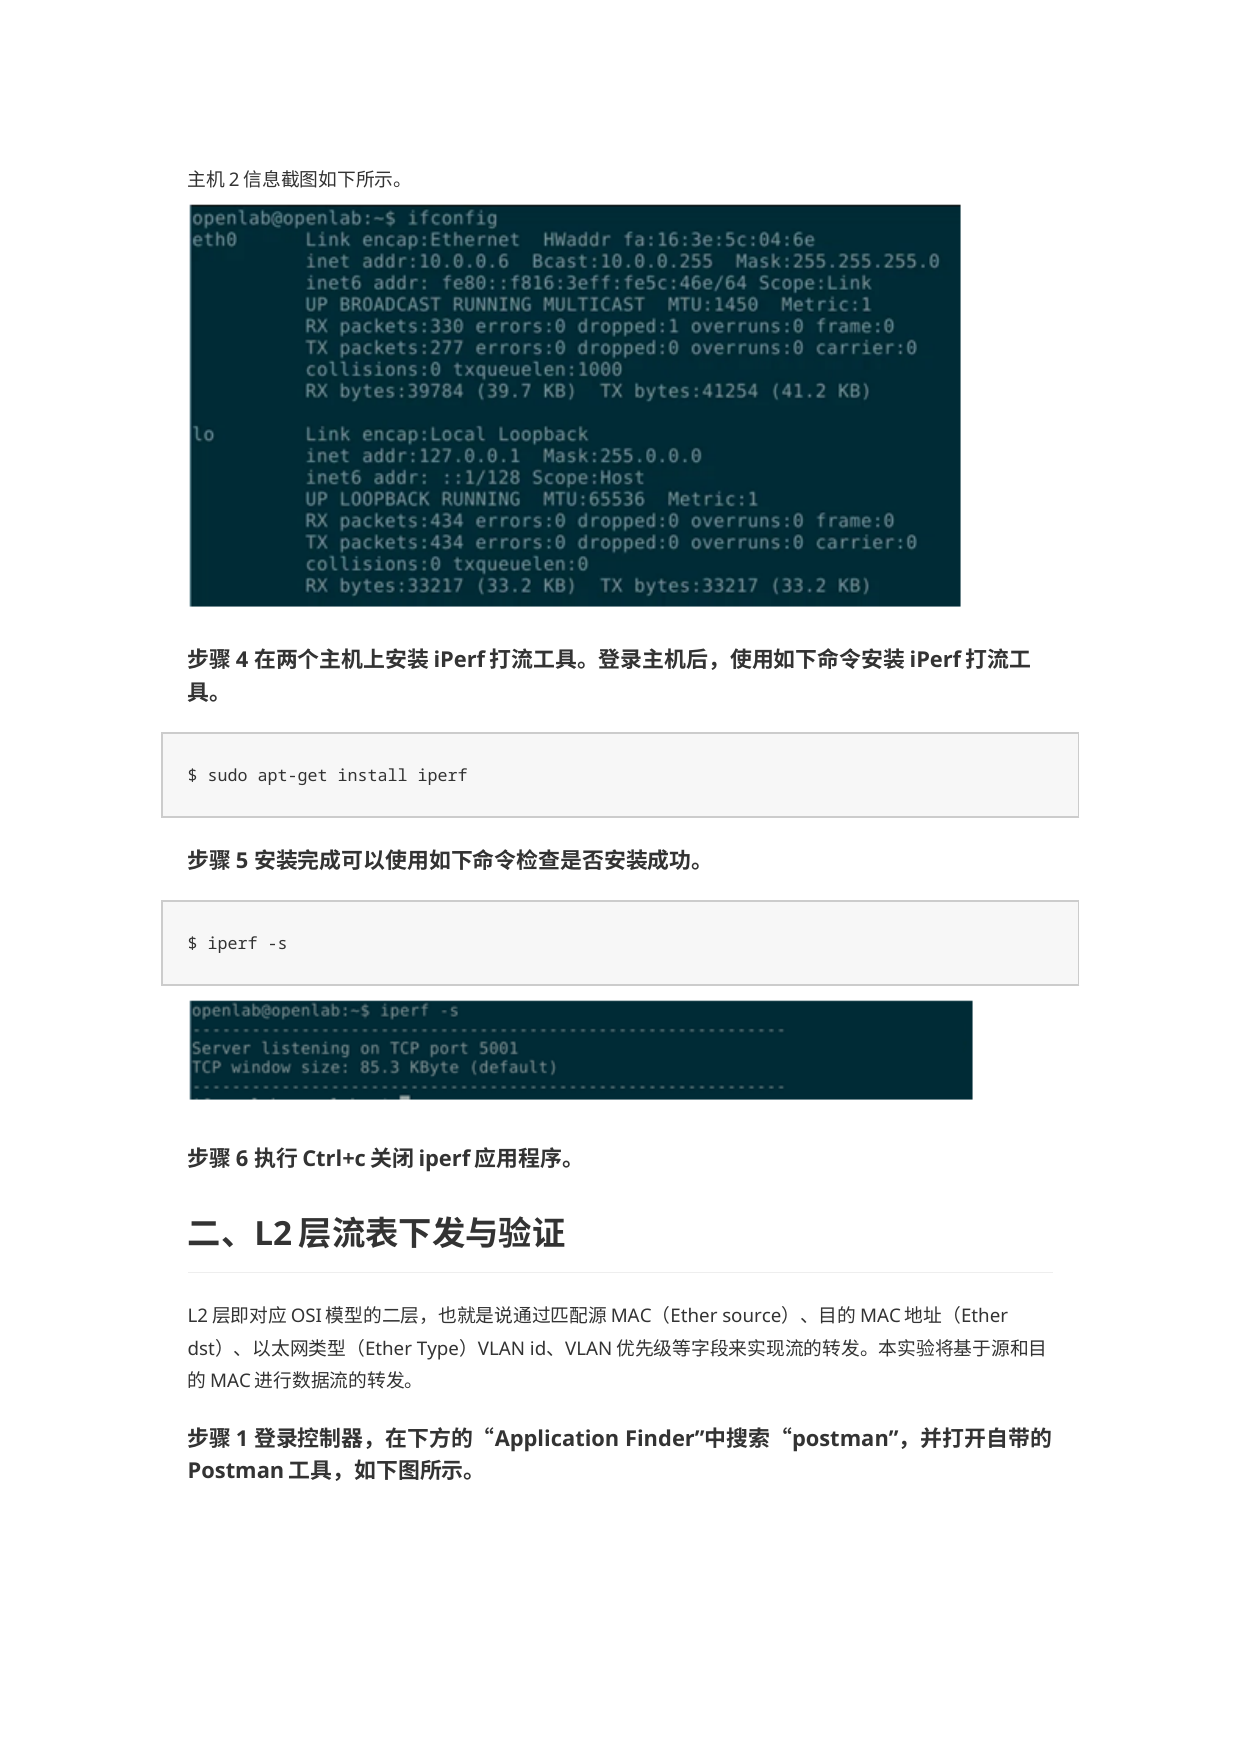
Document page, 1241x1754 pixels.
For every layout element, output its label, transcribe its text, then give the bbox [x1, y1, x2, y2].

subtitle 步骤6 执行Ctrl+c关闭iperf应用程序。 [187, 1141, 1053, 1173]
subtitle 二、L2层流表下发与验证 [187, 1198, 1053, 1273]
subtitle 步骤4 在两个主机上安装iPerf打流工具。登录主机后，使用如下命令安装iPerf打流工具。 [187, 642, 1053, 707]
picture [187, 998, 976, 1103]
subtitle 步骤1 登录控制器，在下方的“Application Finder”中搜索“postman”，并打开自带的Postman工具，如下图所示。 [187, 1421, 1053, 1486]
text L2层即对应OSI模型的二层，也就是说通过匹配源MAC（Ether source）、目的MAC地址（Ether dst）、以太网类型（Ether Type）VLAN id、VLAN优先级等字段来实现流的转发。本实验将基于源和目的MAC进行数据流的转发。 [187, 1298, 1053, 1396]
subtitle 步骤5 安装完成可以使用如下命令检查是否安装成功。 [187, 843, 1053, 875]
text $ sudo apt-get install iperf [163, 734, 1078, 816]
text $ iperf -s [163, 902, 1078, 984]
picture [187, 202, 964, 610]
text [187, 162, 1053, 617]
